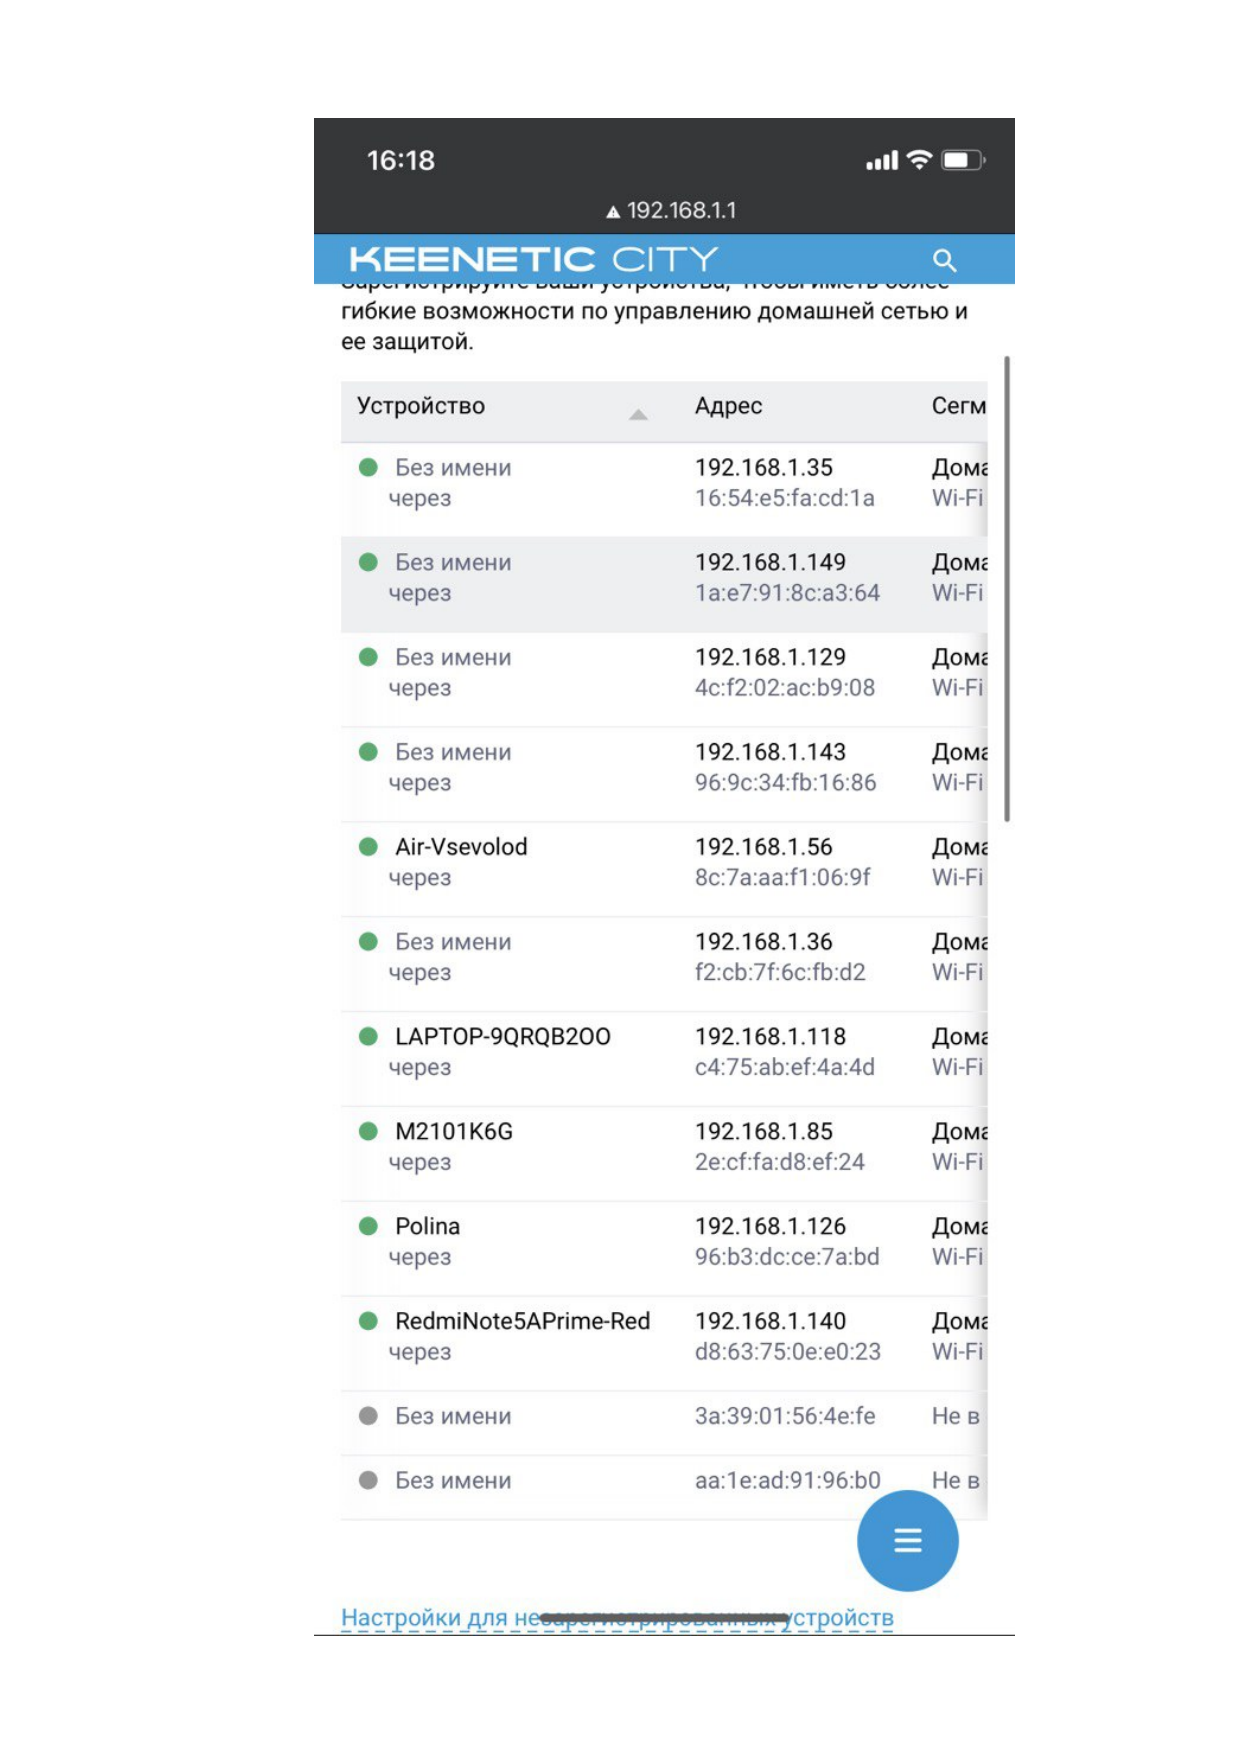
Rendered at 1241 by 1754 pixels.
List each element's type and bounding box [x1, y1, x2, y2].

picture [314, 118, 1015, 1636]
